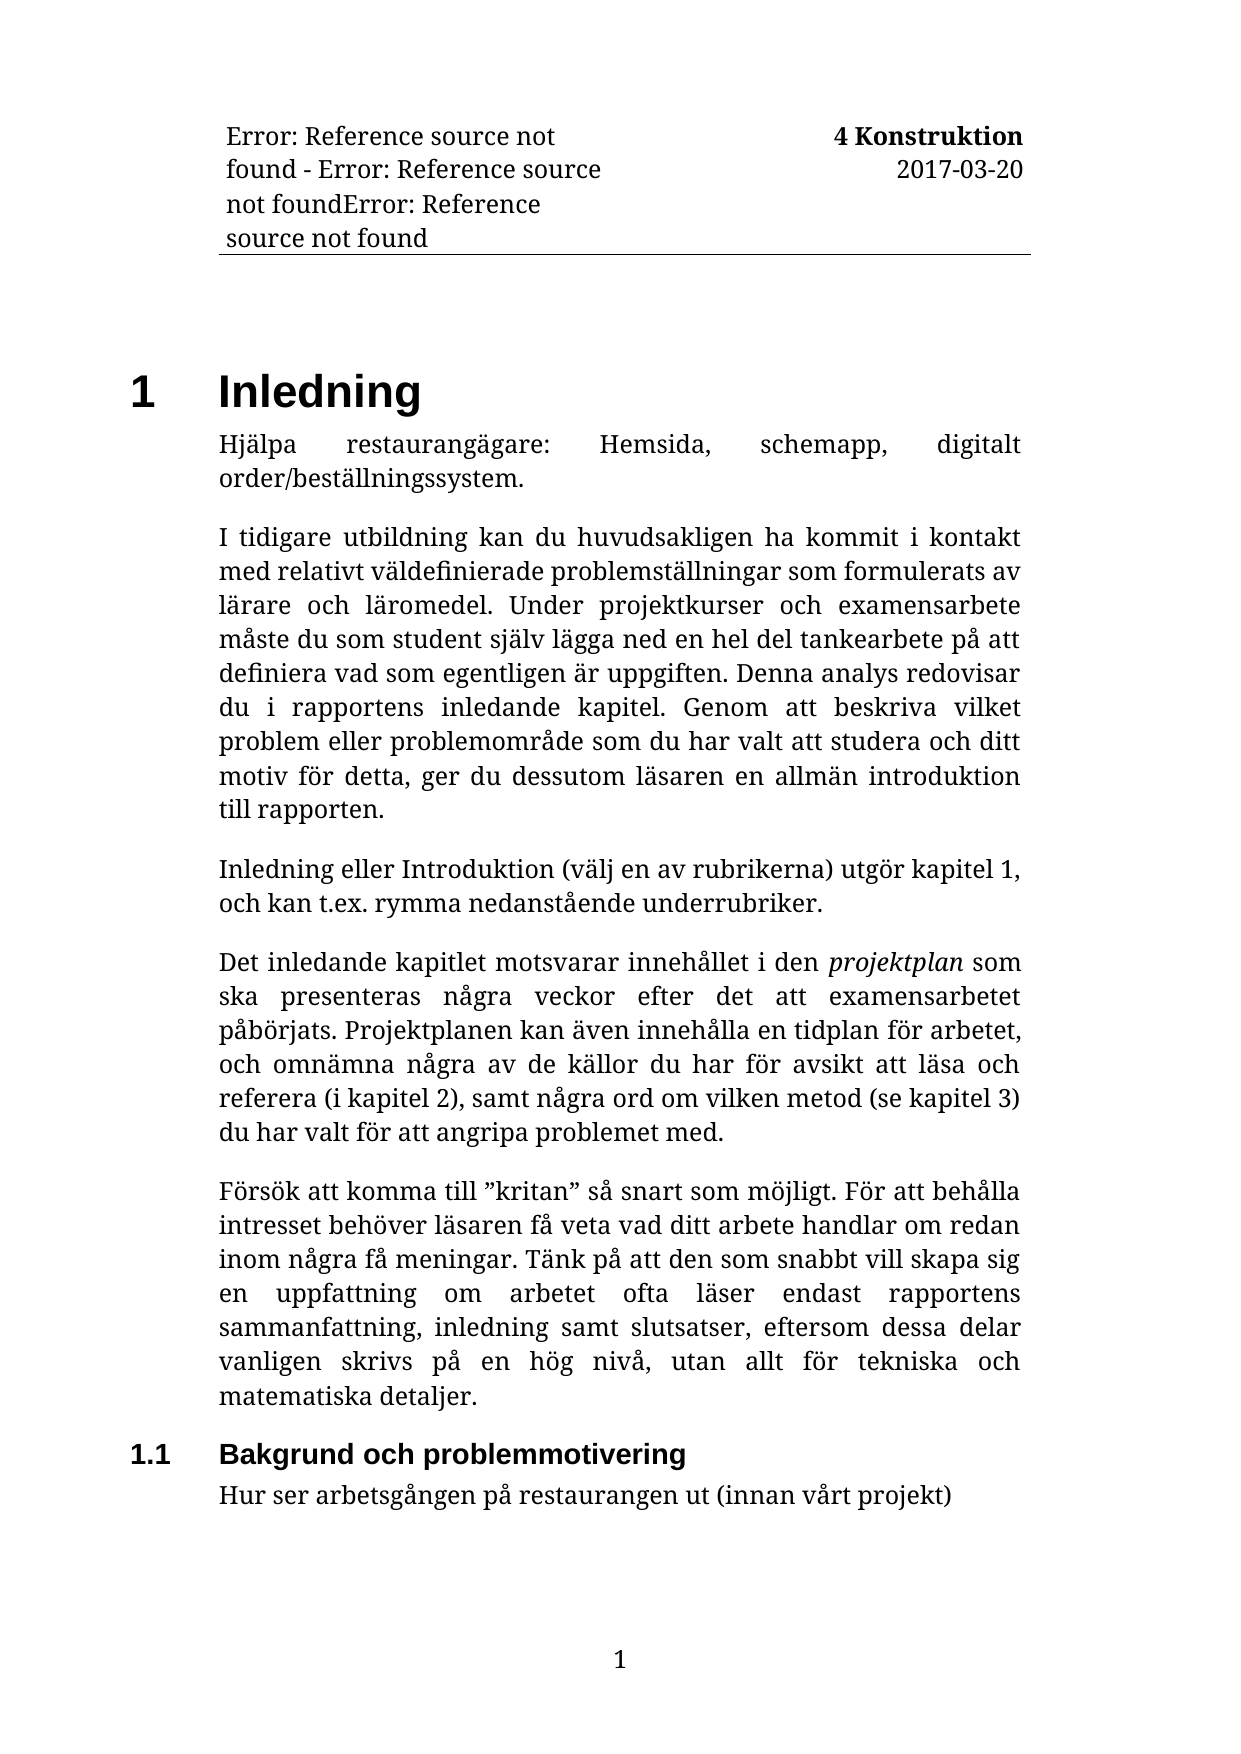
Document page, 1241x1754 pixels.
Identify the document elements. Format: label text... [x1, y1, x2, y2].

text Det inledande kapitlet motsvarar innehållet i den projektplan som ska presenteras några veckor efter det att examensarbetet påbörjats. Projektplanen kan även innehålla en tidplan för arbetet, och omnämna några av de källor du har för avsikt att läsa och referera (i kapitel 2), samt några ord om vilken metod (se kapitel 3) du har valt för att angripa problemet med. [218, 944, 1022, 1149]
subtitle Bakgrund och problemmotivering [130, 1437, 1022, 1471]
text Hur ser arbetsgången på restaurangen ut (innan vårt projekt) [218, 1478, 1022, 1512]
text Inledning eller Introduktion (välj en av rubrikerna) utgör kapitel 1, och kan t.ex. rymma nedanstående underrubriker. [218, 851, 1022, 919]
text Försök att komma till ”kritan” så snart som möjligt. För att behålla intresset behöver läsaren få veta vad ditt arbete handlar om redan inom några få meningar. Tänk på att den som snabbt vill skapa sig en uppfattning om arbetet ofta läser endast rapportens sammanfattning, inledning samt slutsatser, eftersom dessa delar vanligen skrivs på en hög nivå, utan allt för tekniska och matematiska detaljer. [218, 1174, 1022, 1412]
text Hjälpa restaurangägare: Hemsida, schemapp, digitalt order/beställningssystem. [218, 427, 1022, 495]
text I tidigare utbildning kan du huvudsakligen ha kommit i kontakt med relativt väldefinierade problemställningar som formulerats av lärare och läromedel. Under projektkurser och examensarbete måste du som student själv lägga ned en hel del tankearbete på att definiera vad som egentligen är uppgiften. Denna analys redovisar du i rapportens inledande kapitel. Genom att beskriva vilket problem eller problemområde som du har valt att studera och ditt motiv för detta, ger du dessutom läsaren en allmän introduktion till rapporten. [218, 520, 1022, 826]
subtitle Inledning [130, 364, 1022, 417]
